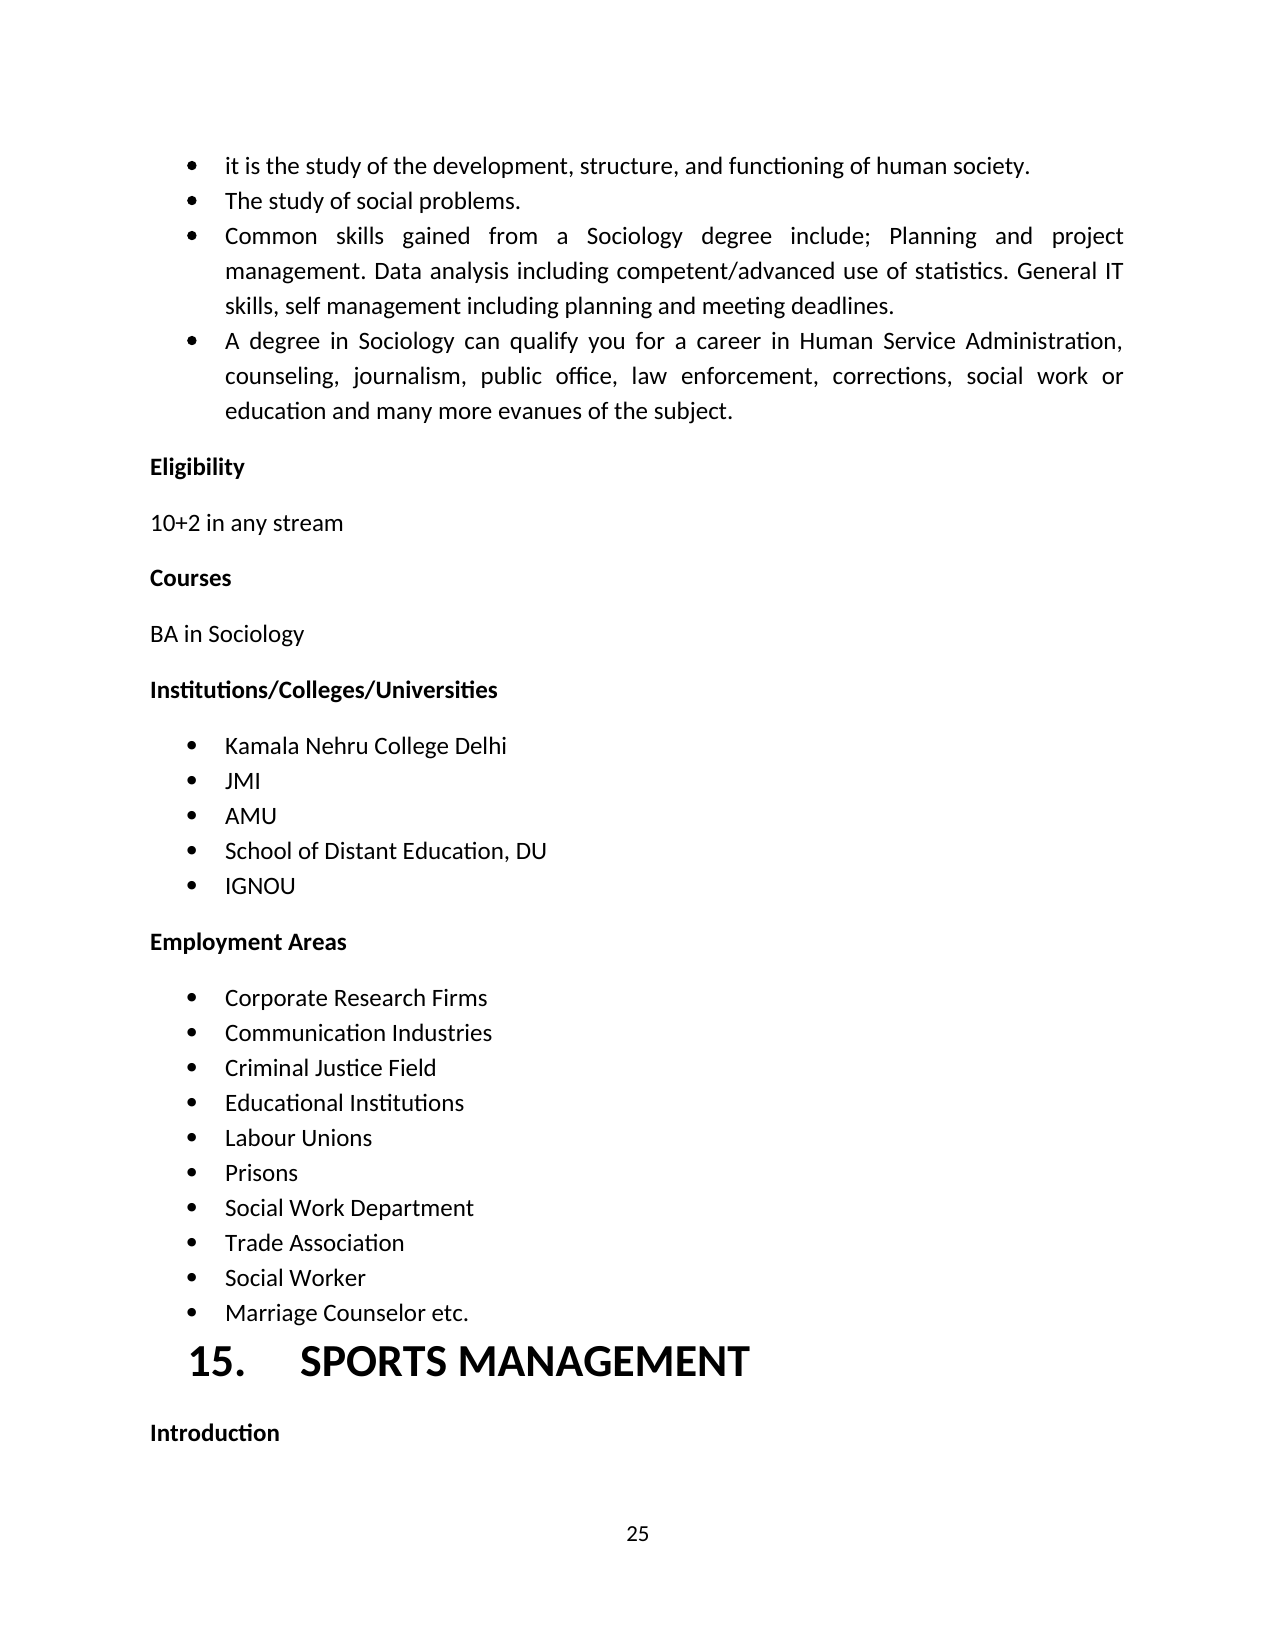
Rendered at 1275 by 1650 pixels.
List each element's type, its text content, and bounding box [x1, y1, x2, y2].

text BA in Sociology [150, 618, 1125, 649]
list SPORTS MANAGEMENT [187, 1332, 1125, 1388]
list Marriage Counselor etc. [187, 1297, 1125, 1327]
list Communication Industries [187, 1017, 1125, 1047]
list Common skills gained from a Sociology degree include; Planning and project management. Data analysis including competent/advanced use of statistics. General IT skills, self management including planning and meeting deadlines. [187, 220, 1125, 321]
text Institutions/Colleges/Universities [150, 674, 1125, 705]
list Labour Unions [187, 1122, 1125, 1152]
list Kamala Nehru College Delhi [187, 730, 1125, 761]
text Courses [150, 562, 1125, 593]
list School of Distant Education, DU [187, 835, 1125, 866]
text Employment Areas [150, 926, 1125, 956]
list Social Work Department [187, 1192, 1125, 1222]
text 10+2 in any stream [150, 507, 1125, 537]
list Corporate Research Firms [187, 982, 1125, 1012]
text Eligibility [150, 451, 1125, 481]
list Criminal Justice Field [187, 1052, 1125, 1082]
list AMU [187, 800, 1125, 831]
list it is the study of the development, structure, and functioning of human society. [187, 150, 1125, 181]
list A degree in Sociology can qualify you for a career in Human Service Administration, counseling, journalism, public office, law enforcement, corrections, social work or education and many more evanues of the subject. [187, 325, 1125, 426]
list Trade Association [187, 1227, 1125, 1257]
list Prisons [187, 1157, 1125, 1187]
list Educational Institutions [187, 1087, 1125, 1117]
list JMI [187, 765, 1125, 796]
list Social Worker [187, 1262, 1125, 1292]
list IGNOU [187, 870, 1125, 901]
text Introduction [150, 1417, 1125, 1447]
list The study of social problems. [187, 185, 1125, 216]
